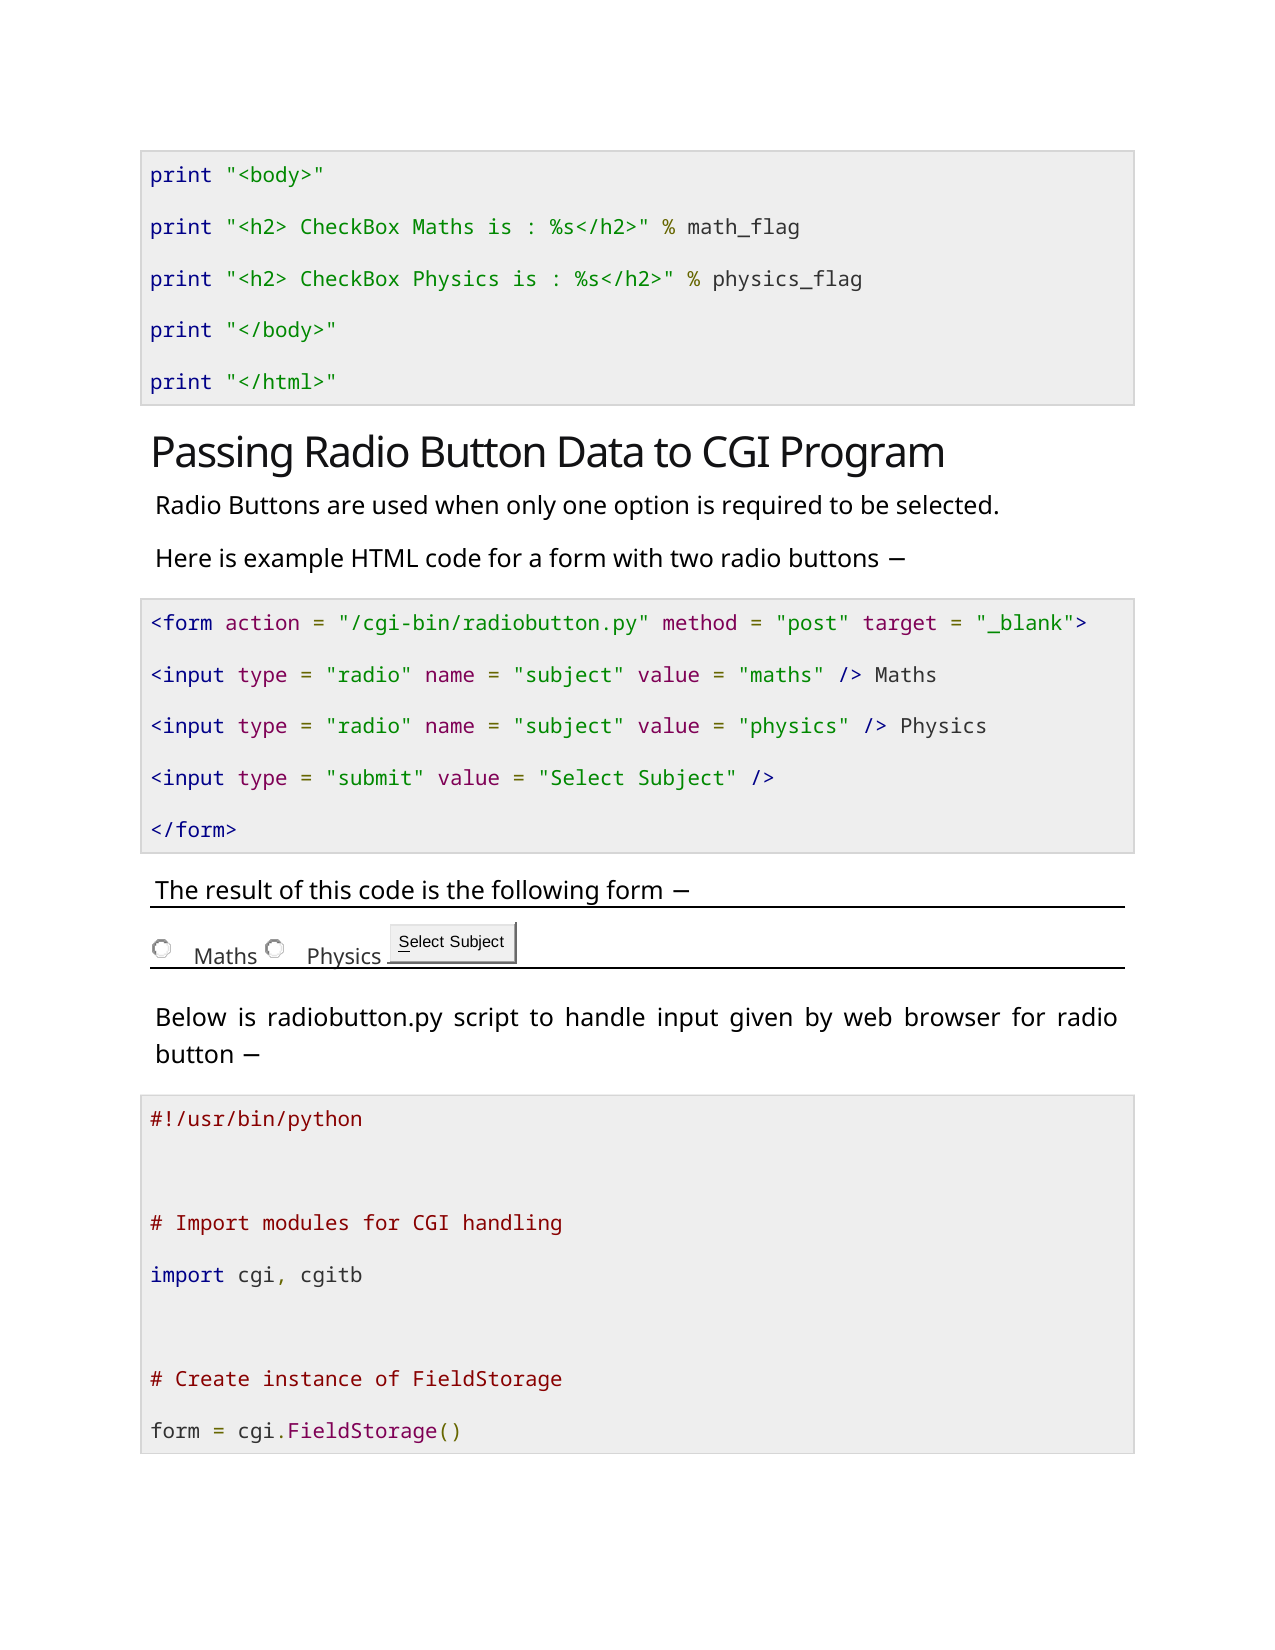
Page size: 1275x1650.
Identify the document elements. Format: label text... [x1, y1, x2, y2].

text </form> [142, 806, 1133, 852]
text print "</body>" [142, 306, 1133, 344]
text # Import modules for CGI handling [142, 1198, 1133, 1237]
subtitle Passing Radio Button Data to CGI Program [150, 421, 1120, 479]
text Maths Physics [150, 922, 1125, 967]
text print "<body>" [142, 152, 1133, 188]
text The result of this code is the following form − [155, 869, 1120, 906]
text <form action = "/cgi-bin/radiobutton.py" method = "post" target = "_blank"> [142, 600, 1133, 636]
text Below is radiobutton.py script to handle input given by web browser for radio button − [155, 996, 1120, 1071]
text print "<h2> CheckBox Maths is : %s</h2>" % math_flag [142, 202, 1133, 240]
text <input type = "submit" value = "Select Subject" /> [142, 754, 1133, 792]
text print "<h2> CheckBox Physics is : %s</h2>" % physics_flag [142, 254, 1133, 292]
text # Create instance of FieldStorage [142, 1354, 1133, 1392]
text #!/usr/bin/python [142, 1096, 1133, 1133]
text Here is example HTML code for a form with two radio buttons − [155, 537, 1120, 574]
text Radio Buttons are used when only one option is required to be selected. [155, 484, 1120, 522]
text import cgi, cgitb [142, 1250, 1133, 1288]
text <input type = "radio" name = "subject" value = "physics" /> Physics [142, 702, 1133, 740]
text print "</html>" [142, 357, 1133, 404]
text form = cgi.FieldStorage() [142, 1406, 1133, 1453]
text <input type = "radio" name = "subject" value = "maths" /> Maths [142, 650, 1133, 688]
